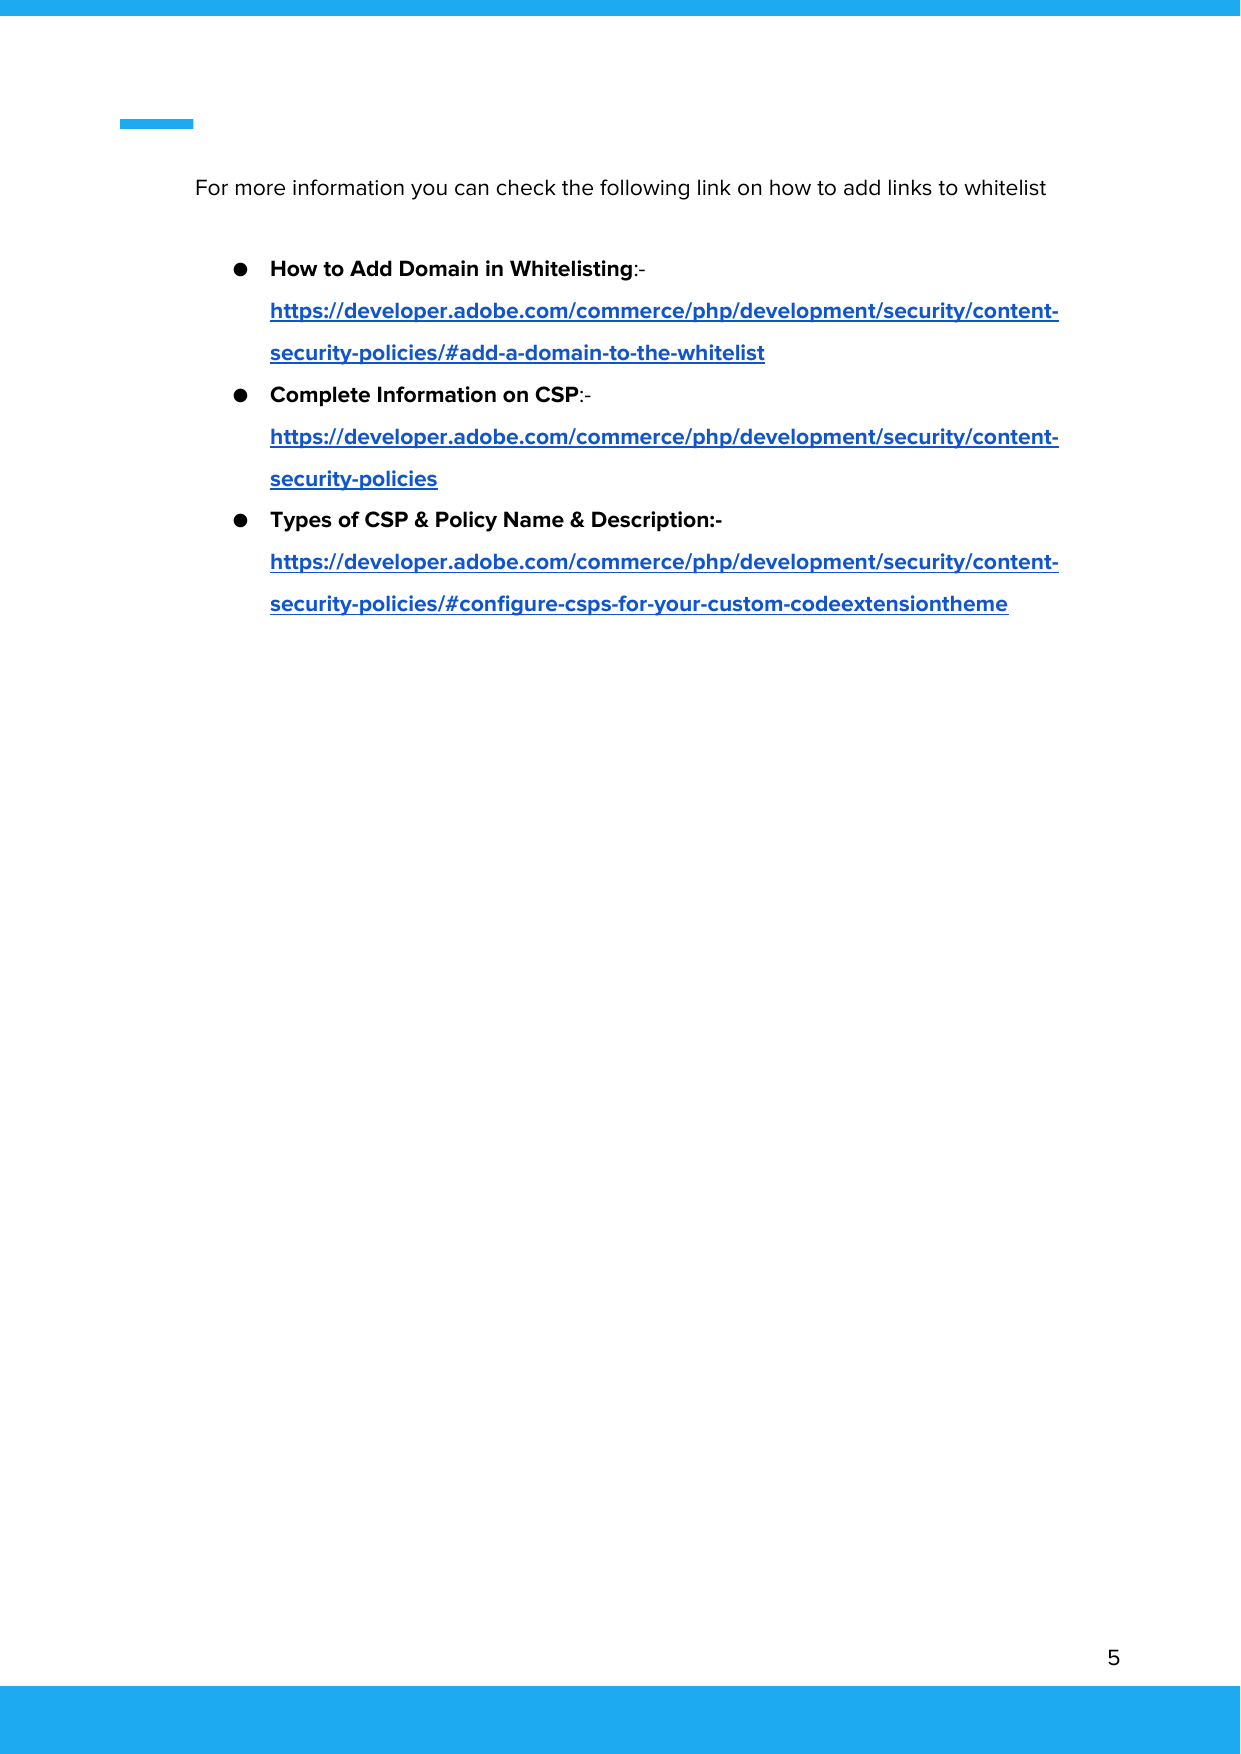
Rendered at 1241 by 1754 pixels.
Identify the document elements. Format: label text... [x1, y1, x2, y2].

picture [120, 119, 194, 129]
text For more information you can check the following link on how to add links to whitelist [195, 174, 1120, 202]
list How to Add Domain in Whitelisting:- https://developer.adobe.com/commerce/php/development/security/content-security-policies/#add-a-domain-to-the-whitelist [232, 256, 1120, 367]
picture [0, 1686, 1241, 1754]
list Types of CSP & Policy Name & Description:- https://developer.adobe.com/commerce/php/development/security/content-security-policies/#configure-csps-for-your-custom-codeextensiontheme [232, 507, 1120, 618]
picture [0, 0, 1241, 16]
list Complete Information on CSP:- https://developer.adobe.com/commerce/php/development/security/content-security-policies [232, 381, 1120, 493]
